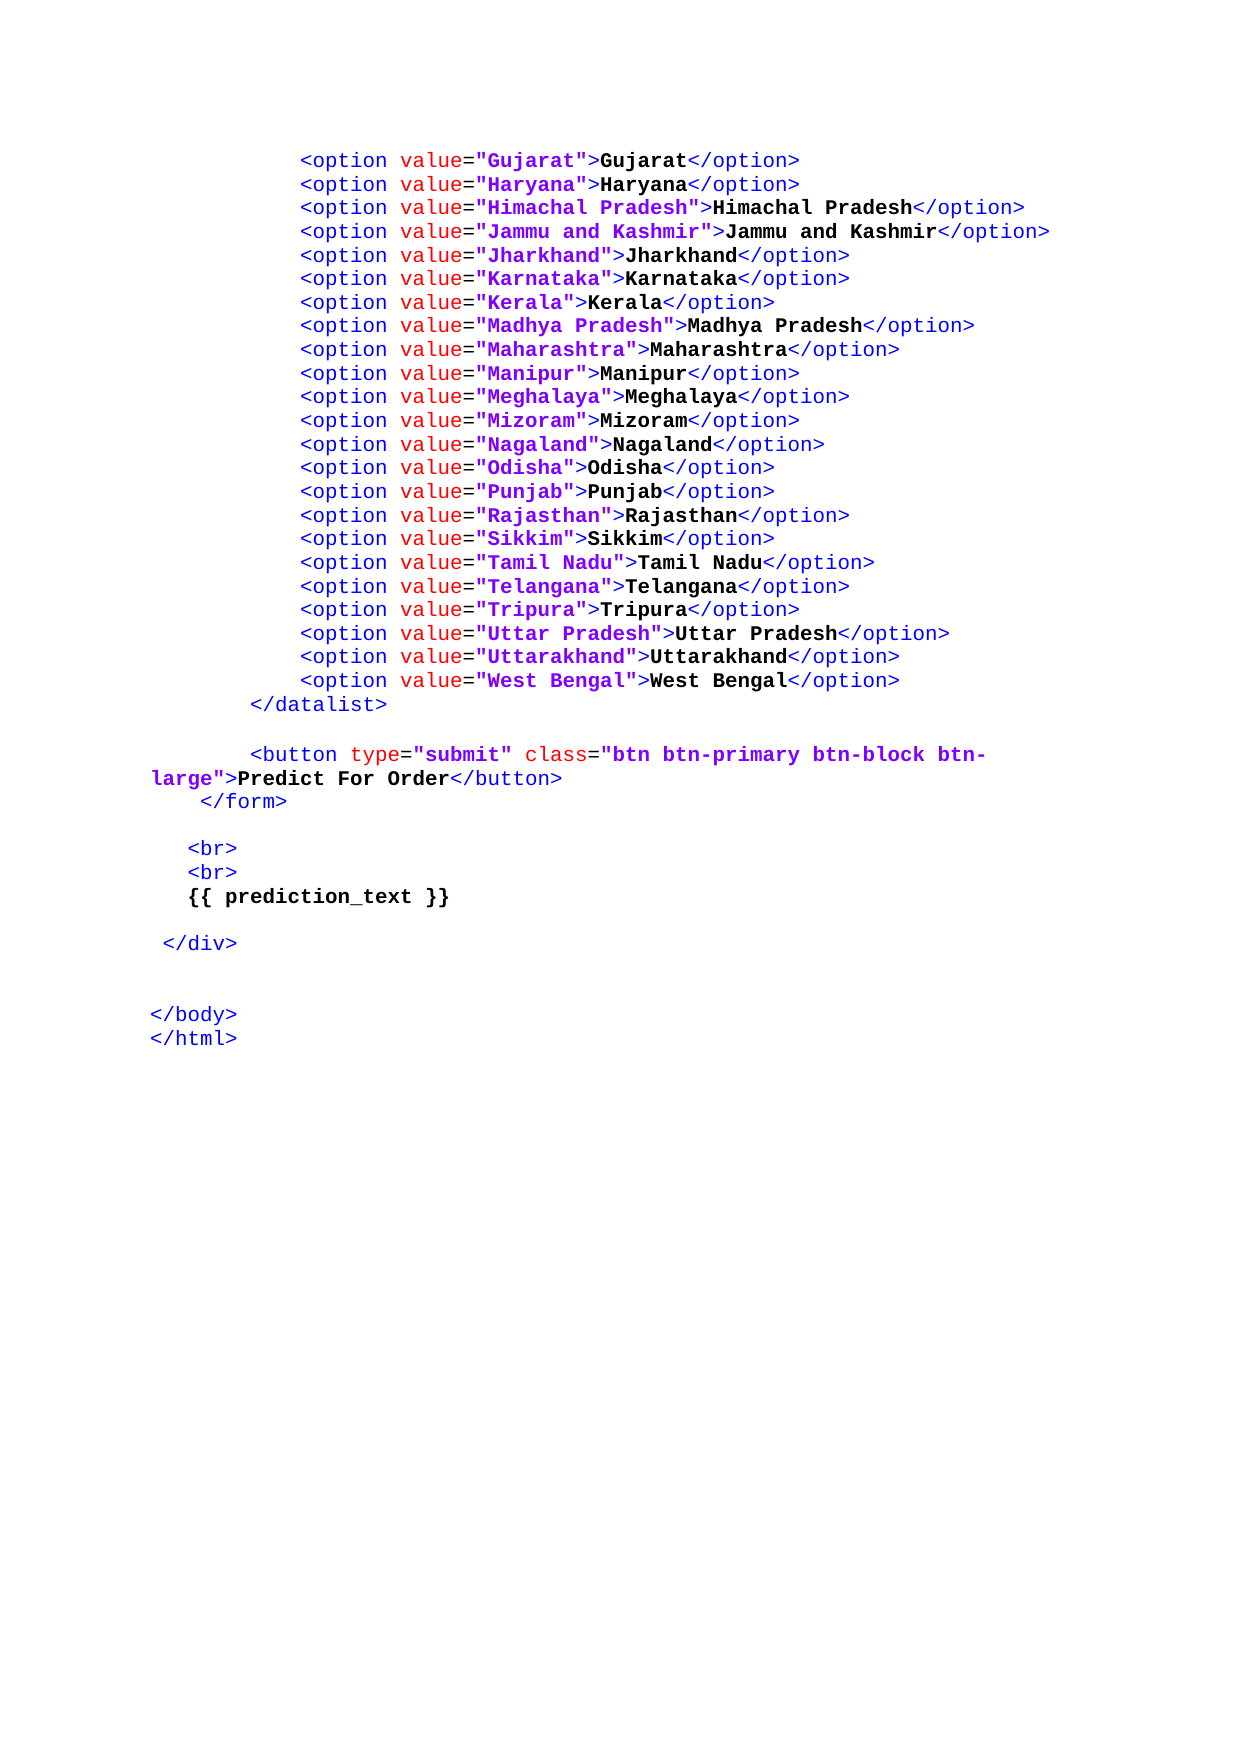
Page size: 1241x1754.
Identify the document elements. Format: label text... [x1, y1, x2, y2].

text <option value="Kerala">Kerala</option> [150, 292, 1090, 316]
text <option value="Madhya Pradesh">Madhya Pradesh</option> [150, 316, 1090, 339]
text <option value="Maharashtra">Maharashtra</option> [150, 339, 1090, 363]
text <option value="Jammu and Kashmir">Jammu and Kashmir</option> [150, 221, 1090, 244]
text </html> [150, 1028, 1090, 1051]
text <button type="submit" class="btn btn-primary btn-block btn-large">Predict For Order</button> [150, 744, 1090, 791]
text <option value="Nagaland">Nagaland</option> [150, 434, 1090, 457]
text <br> [150, 862, 1090, 886]
text </body> [150, 1004, 1090, 1028]
text <option value="Himachal Pradesh">Himachal Pradesh</option> [150, 197, 1090, 221]
text <option value="Odisha">Odisha</option> [150, 457, 1090, 481]
text </form> [150, 791, 1090, 815]
text <option value="West Bengal">West Bengal</option> [150, 670, 1090, 694]
text <option value="Haryana">Haryana</option> [150, 174, 1090, 197]
text <option value="Uttarakhand">Uttarakhand</option> [150, 647, 1090, 670]
text </div> [150, 933, 1090, 957]
text <option value="Meghalaya">Meghalaya</option> [150, 386, 1090, 410]
text <option value="Punjab">Punjab</option> [150, 481, 1090, 505]
text <option value="Telangana">Telangana</option> [150, 576, 1090, 599]
text <option value="Rajasthan">Rajasthan</option> [150, 505, 1090, 528]
text <option value="Tamil Nadu">Tamil Nadu</option> [150, 552, 1090, 576]
text </datalist> [150, 694, 1090, 717]
text <option value="Tripura">Tripura</option> [150, 599, 1090, 623]
text <option value="Uttar Pradesh">Uttar Pradesh</option> [150, 623, 1090, 647]
text <option value="Jharkhand">Jharkhand</option> [150, 244, 1090, 268]
text <option value="Gujarat">Gujarat</option> [150, 150, 1090, 174]
text <option value="Manipur">Manipur</option> [150, 363, 1090, 386]
text <option value="Sikkim">Sikkim</option> [150, 528, 1090, 552]
text <br> [150, 838, 1090, 862]
text {{ prediction_text }} [150, 886, 1090, 909]
text <option value="Mizoram">Mizoram</option> [150, 410, 1090, 434]
text <option value="Karnataka">Karnataka</option> [150, 268, 1090, 292]
